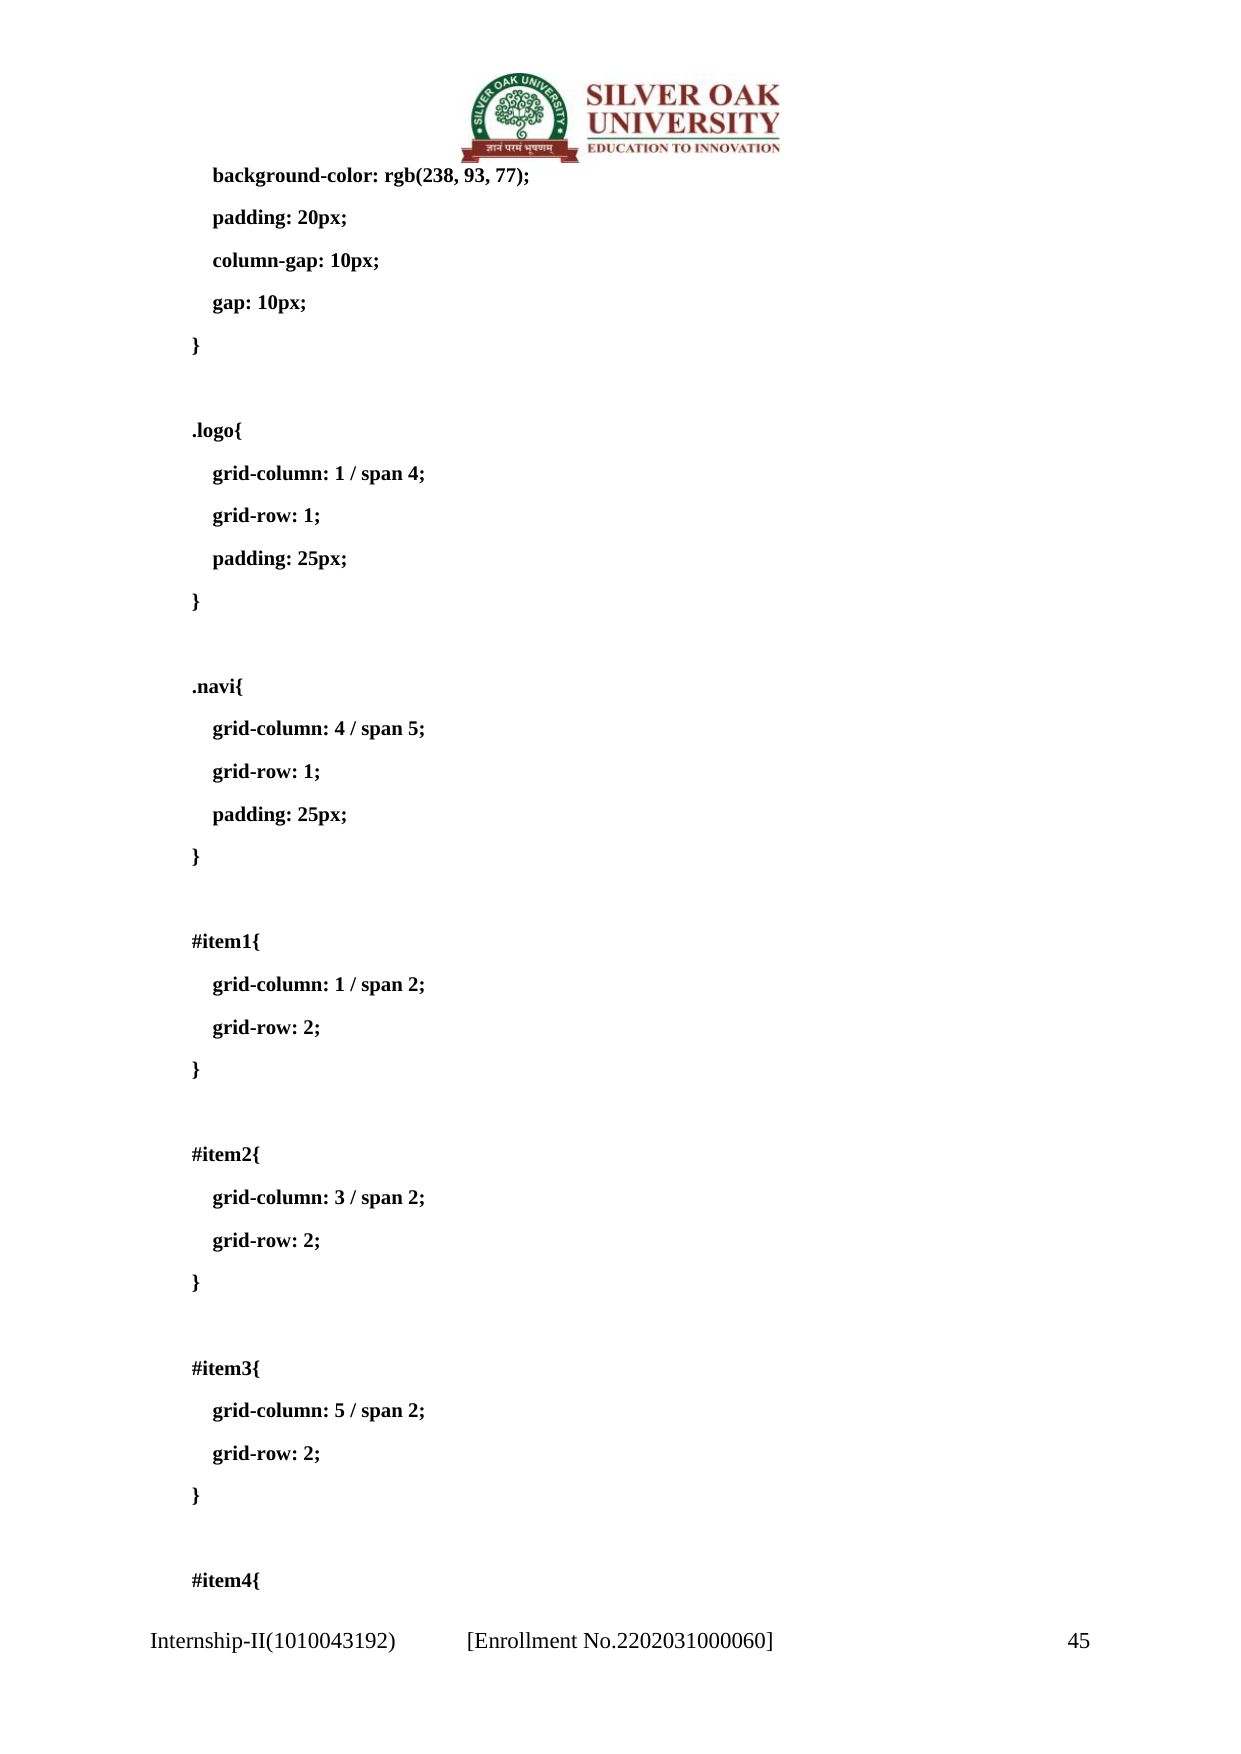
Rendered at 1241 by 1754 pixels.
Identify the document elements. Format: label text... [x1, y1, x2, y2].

text grid-column: 1 / span 2; [150, 972, 1090, 996]
text .logo{ [150, 418, 1090, 442]
text grid-column: 4 / span 5; [150, 716, 1090, 740]
text padding: 25px; [150, 802, 1090, 826]
text } [150, 588, 1090, 613]
text #item2{ [150, 1142, 1090, 1166]
text } [150, 1483, 1090, 1507]
text gap: 10px; [150, 290, 1090, 314]
text } [150, 844, 1090, 868]
text grid-row: 2; [150, 1014, 1090, 1039]
text #item4{ [150, 1568, 1090, 1592]
text grid-row: 2; [150, 1441, 1090, 1465]
text } [150, 1057, 1090, 1081]
text padding: 25px; [150, 546, 1090, 570]
text } [150, 1270, 1090, 1294]
text } [150, 333, 1090, 357]
text padding: 20px; [150, 205, 1090, 229]
text background-color: rgb(238, 93, 77); [150, 162, 1090, 187]
text grid-row: 1; [150, 759, 1090, 783]
text column-gap: 10px; [150, 248, 1090, 272]
text #item3{ [150, 1355, 1090, 1379]
text .navi{ [150, 674, 1090, 698]
text grid-column: 1 / span 4; [150, 461, 1090, 485]
text grid-column: 5 / span 2; [150, 1398, 1090, 1422]
text grid-row: 1; [150, 503, 1090, 527]
text grid-column: 3 / span 2; [150, 1185, 1090, 1209]
text grid-row: 2; [150, 1228, 1090, 1252]
text #item1{ [150, 929, 1090, 953]
